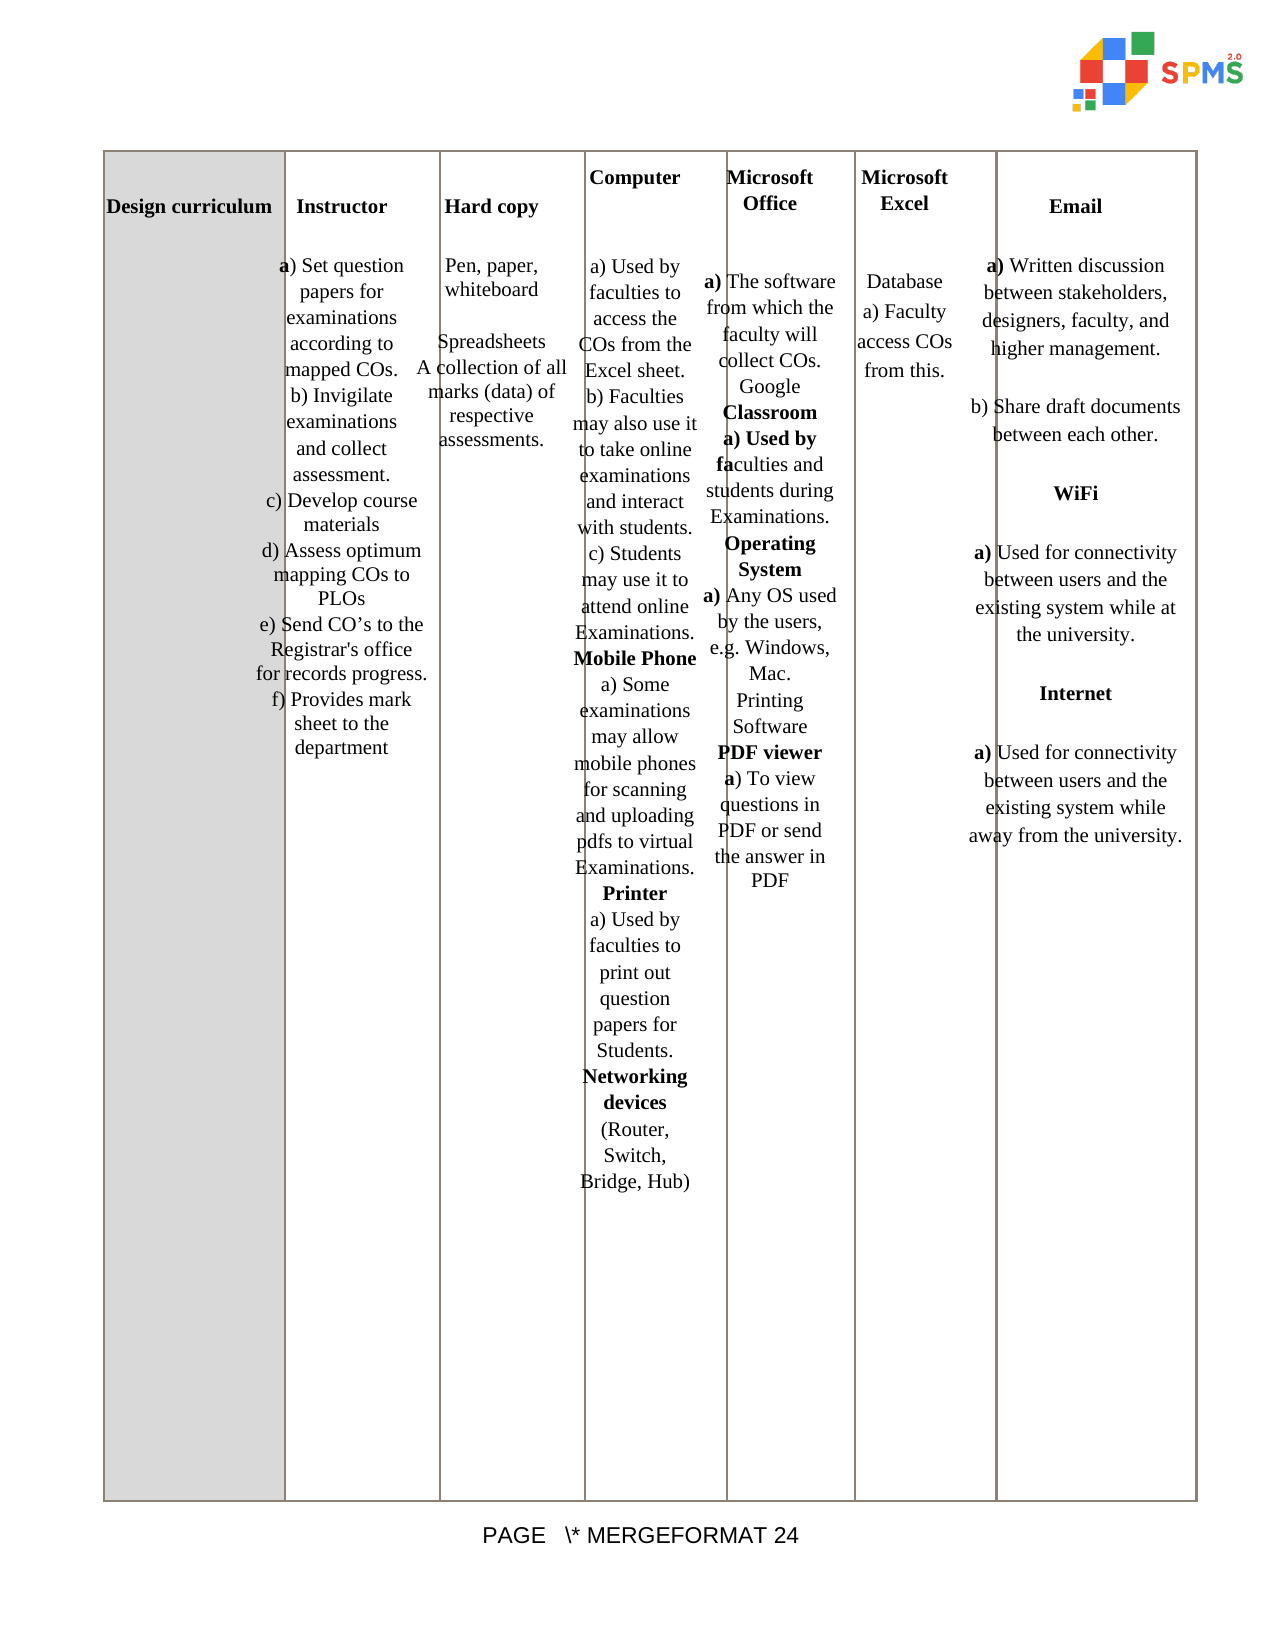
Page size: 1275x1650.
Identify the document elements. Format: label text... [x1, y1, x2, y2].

table_cell Microsoft Excel Database a) Faculty access COs from this. [856, 152, 995, 1500]
table_cell Hard copy Pen, paper, whiteboard Spreadsheets A collection of all marks (data) of respective assessments. [441, 152, 584, 1500]
picture [1048, 18, 1264, 136]
table_cell Design curriculum [105, 152, 284, 1500]
